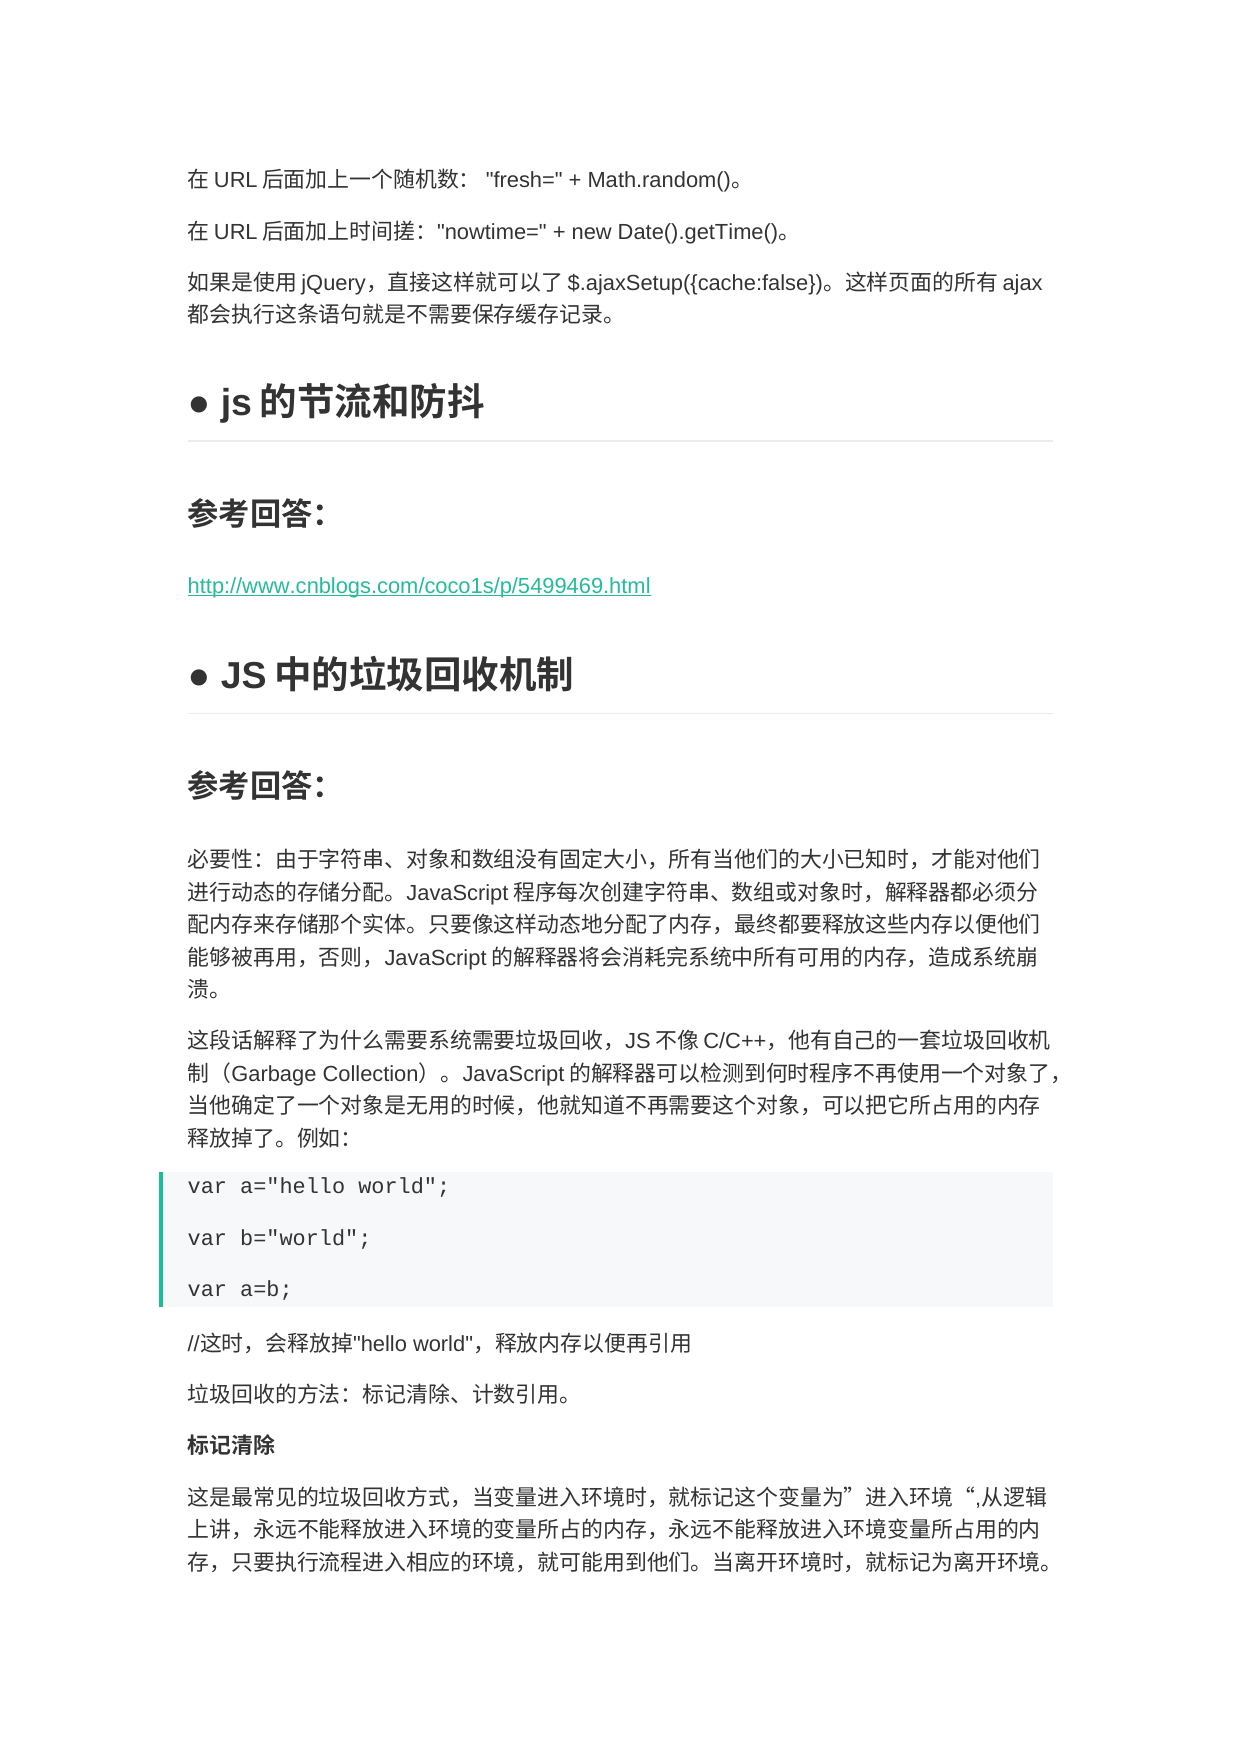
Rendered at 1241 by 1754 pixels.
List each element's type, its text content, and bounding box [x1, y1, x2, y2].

text 这是最常见的垃圾回收方式，当变量进入环境时，就标记这个变量为”进入环境“,从逻辑上讲，永远不能释放进入环境的变量所占的内存，永远不能释放进入环境变量所占用的内存，只要执行流程进入相应的环境，就可能用到他们。当离开环境时，就标记为离开环境。 [187, 1479, 1053, 1577]
text 参考回答： [187, 752, 1053, 817]
text 必要性：由于字符串、对象和数组没有固定大小，所有当他们的大小已知时，才能对他们进行动态的存储分配。JavaScript程序每次创建字符串、数组或对象时，解释器都必须分配内存来存储那个实体。只要像这样动态地分配了内存，最终都要释放这些内存以便他们能够被再用，否则，JavaScript的解释器将会消耗完系统中所有可用的内存，造成系统崩溃。 [187, 842, 1053, 1004]
text var b="world"; [163, 1223, 1053, 1256]
text 垃圾回收的方法：标记清除、计数引用。 [187, 1377, 1053, 1409]
text 标记清除 [187, 1428, 1053, 1461]
text //这时，会释放掉"hello world"，释放内存以便再引用 [187, 1326, 1053, 1358]
text ● JS中的垃圾回收机制 [187, 639, 1053, 714]
text 参考回答： [187, 479, 1053, 544]
text http://www.cnblogs.com/coco1s/p/5499469.html [187, 569, 1053, 602]
text 在URL后面加上一个随机数： "fresh=" + Math.random()。 [187, 162, 1053, 194]
text 在URL后面加上时间搓："nowtime=" + new Date().getTime()。 [187, 213, 1053, 246]
text var a="hello world"; [163, 1172, 1053, 1204]
text var a=b; [163, 1274, 1053, 1307]
text ● js的节流和防抖 [187, 367, 1053, 442]
text 这段话解释了为什么需要系统需要垃圾回收，JS不像C/C++，他有自己的一套垃圾回收机制（Garbage Collection）。JavaScript的解释器可以检测到何时程序不再使用一个对象了，当他确定了一个对象是无用的时候，他就知道不再需要这个对象，可以把它所占用的内存释放掉了。例如： [187, 1023, 1053, 1153]
text 如果是使用jQuery，直接这样就可以了 $.ajaxSetup({cache:false})。这样页面的所有ajax都会执行这条语句就是不需要保存缓存记录。 [187, 264, 1053, 329]
